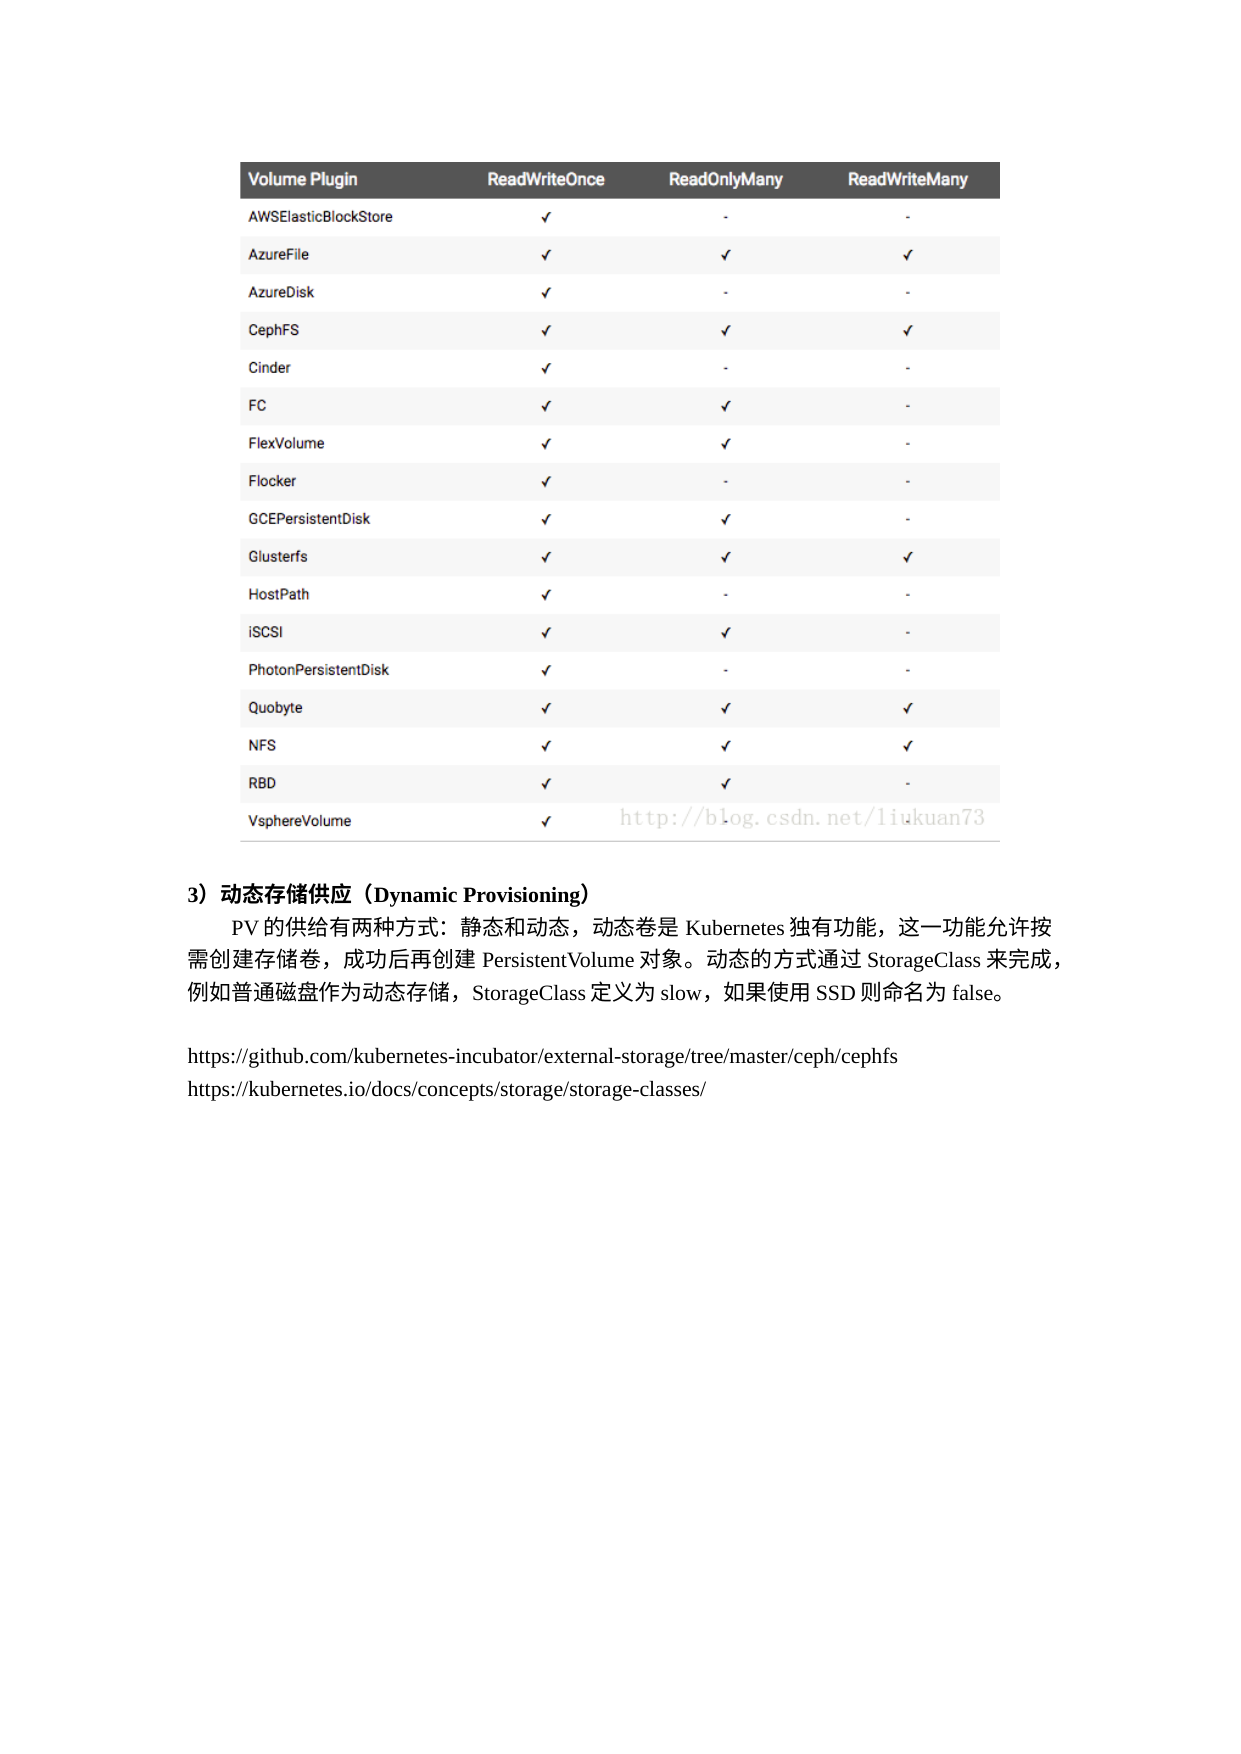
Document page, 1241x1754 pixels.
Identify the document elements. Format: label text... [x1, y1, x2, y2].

text https://github.com/kubernetes-incubator/external-storage/tree/master/ceph/cephfs [187, 1039, 1053, 1072]
text https://kubernetes.io/docs/concepts/storage/storage-classes/ [187, 1072, 1053, 1104]
picture [240, 162, 1000, 842]
text PV的供给有两种方式：静态和动态，动态卷是Kubernetes独有功能，这一功能允许按需创建存储卷，成功后再创建PersistentVolume对象。动态的方式通过StorageClass来完成，例如普通磁盘作为动态存储，StorageClass定义为slow，如果使用SSD则命名为false。 [187, 909, 1053, 1007]
text 3）动态存储供应（Dynamic Provisioning） [187, 877, 1053, 909]
